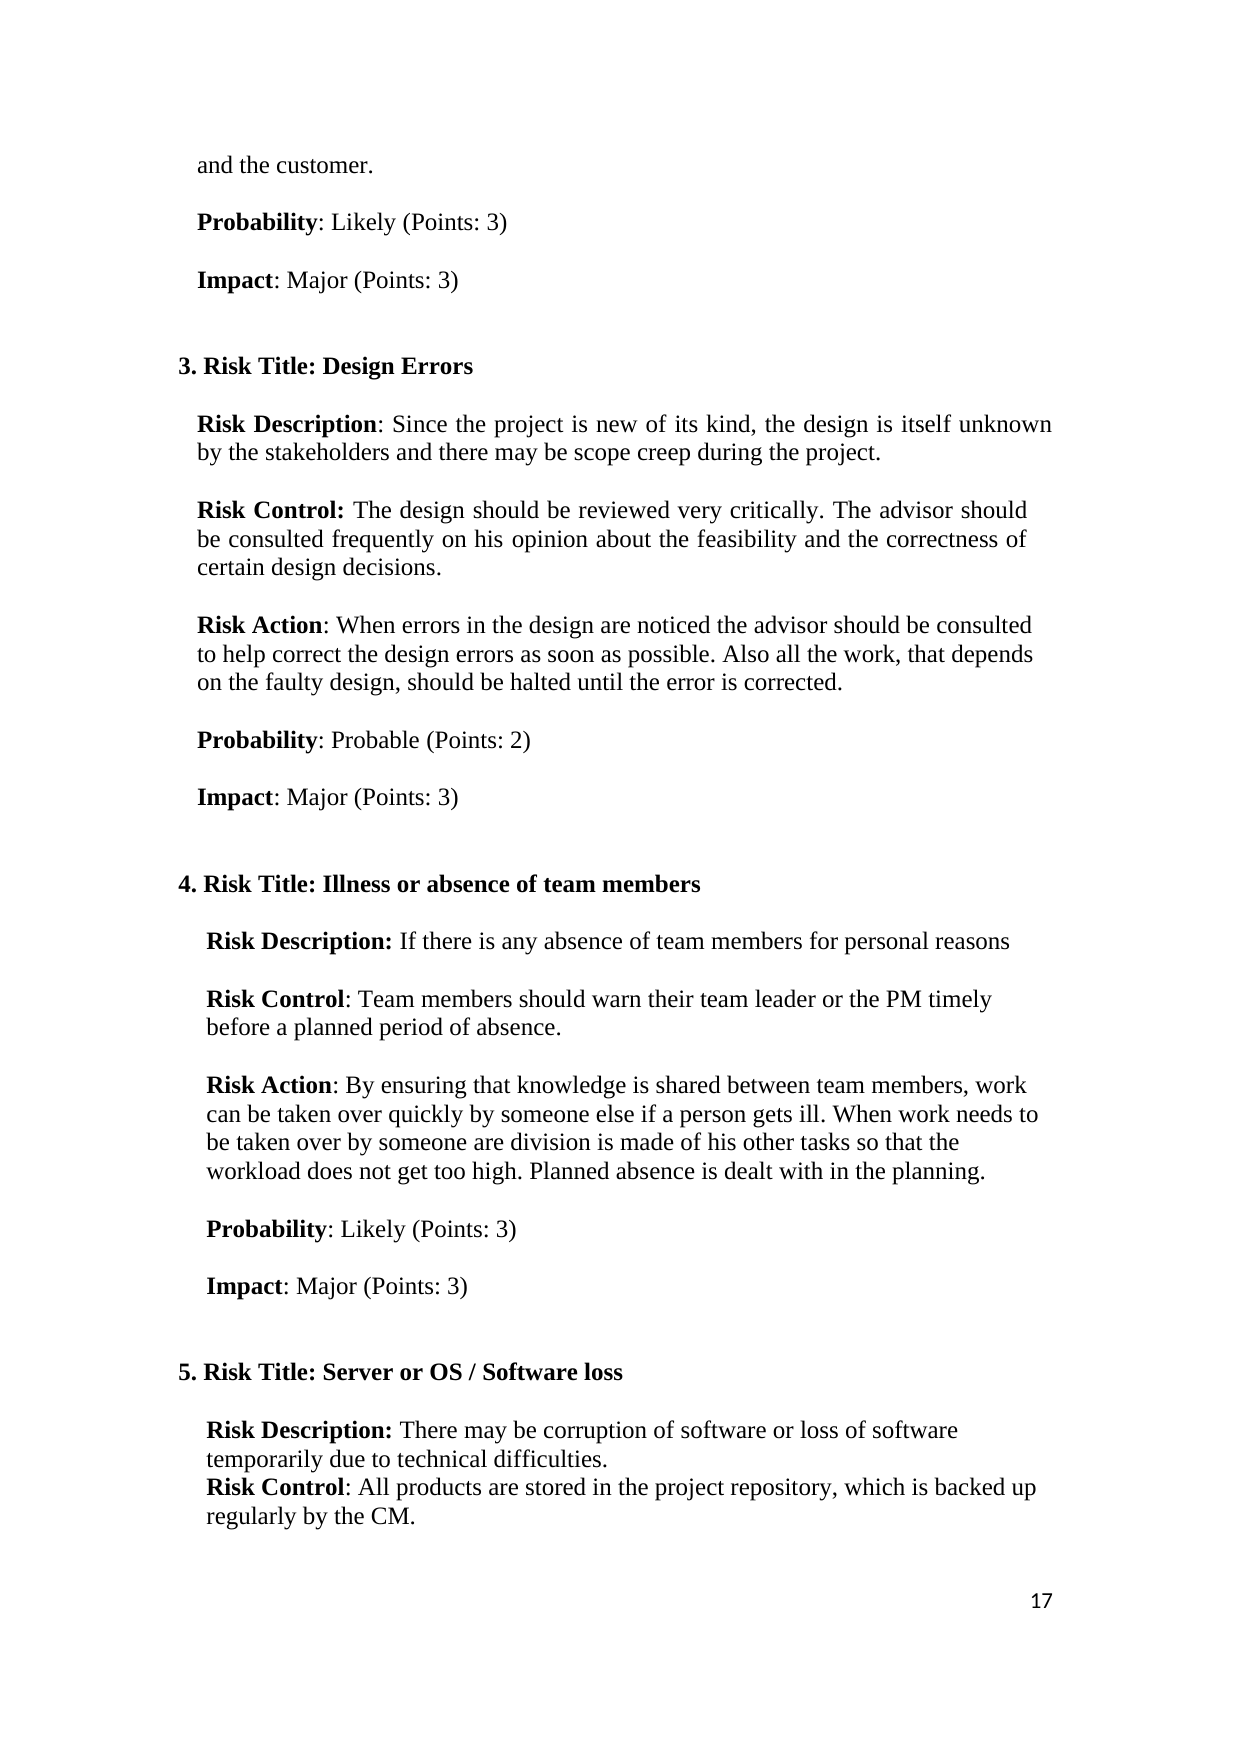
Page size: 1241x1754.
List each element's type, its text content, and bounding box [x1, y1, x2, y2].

text Risk Action: When errors in the design are noticed the advisor should be consulted to help correct the design errors as soon as possible. Also all the work, that depends on the faulty design, should be halted until the error is corrected. [197, 610, 1053, 696]
text Impact: Major (Points: 3) [206, 1271, 1053, 1300]
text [197, 150, 1046, 179]
text Risk Action: By ensuring that knowledge is shared between team members, work can be taken over quickly by someone else if a person gets ill. When work needs to be taken over by someone are division is made of his other tasks so that the workload does not get too high. Planned absence is dealt with in the planning. [206, 1070, 1053, 1185]
list Risk Title: Illness or absence of team members [178, 869, 1053, 897]
list Risk Title: Server or OS / Software loss [178, 1357, 1053, 1386]
text Impact: Major (Points: 3) [197, 782, 1053, 811]
text Probability: Probable (Points: 2) [197, 725, 1053, 754]
text Probability: Likely (Points: 3) [197, 207, 1053, 236]
text Risk Control: All products are stored in the project repository, which is backed up regularly by the CM. [206, 1472, 1053, 1530]
text 3. Risk Title: Design Errors [178, 351, 1053, 380]
text Risk Description: If there is any absence of team members for personal reasons [206, 926, 1053, 955]
text Risk Control: Team members should warn their team leader or the PM timely before a planned period of absence. [206, 984, 1053, 1041]
text Risk Description: There may be corruption of software or loss of software temporarily due to technical difficulties. [206, 1415, 1053, 1472]
text Impact: Major (Points: 3) [197, 265, 1053, 294]
text Risk Description: Since the project is new of its kind, the design is itself unknown by the stakeholders and there may be scope creep during the project. [197, 409, 1053, 466]
text Probability: Likely (Points: 3) [206, 1214, 1053, 1242]
text Risk Control: The design should be reviewed very critically. The advisor should be consulted frequently on his opinion about the feasibility and the correctness of certain design decisions. [197, 495, 1028, 581]
